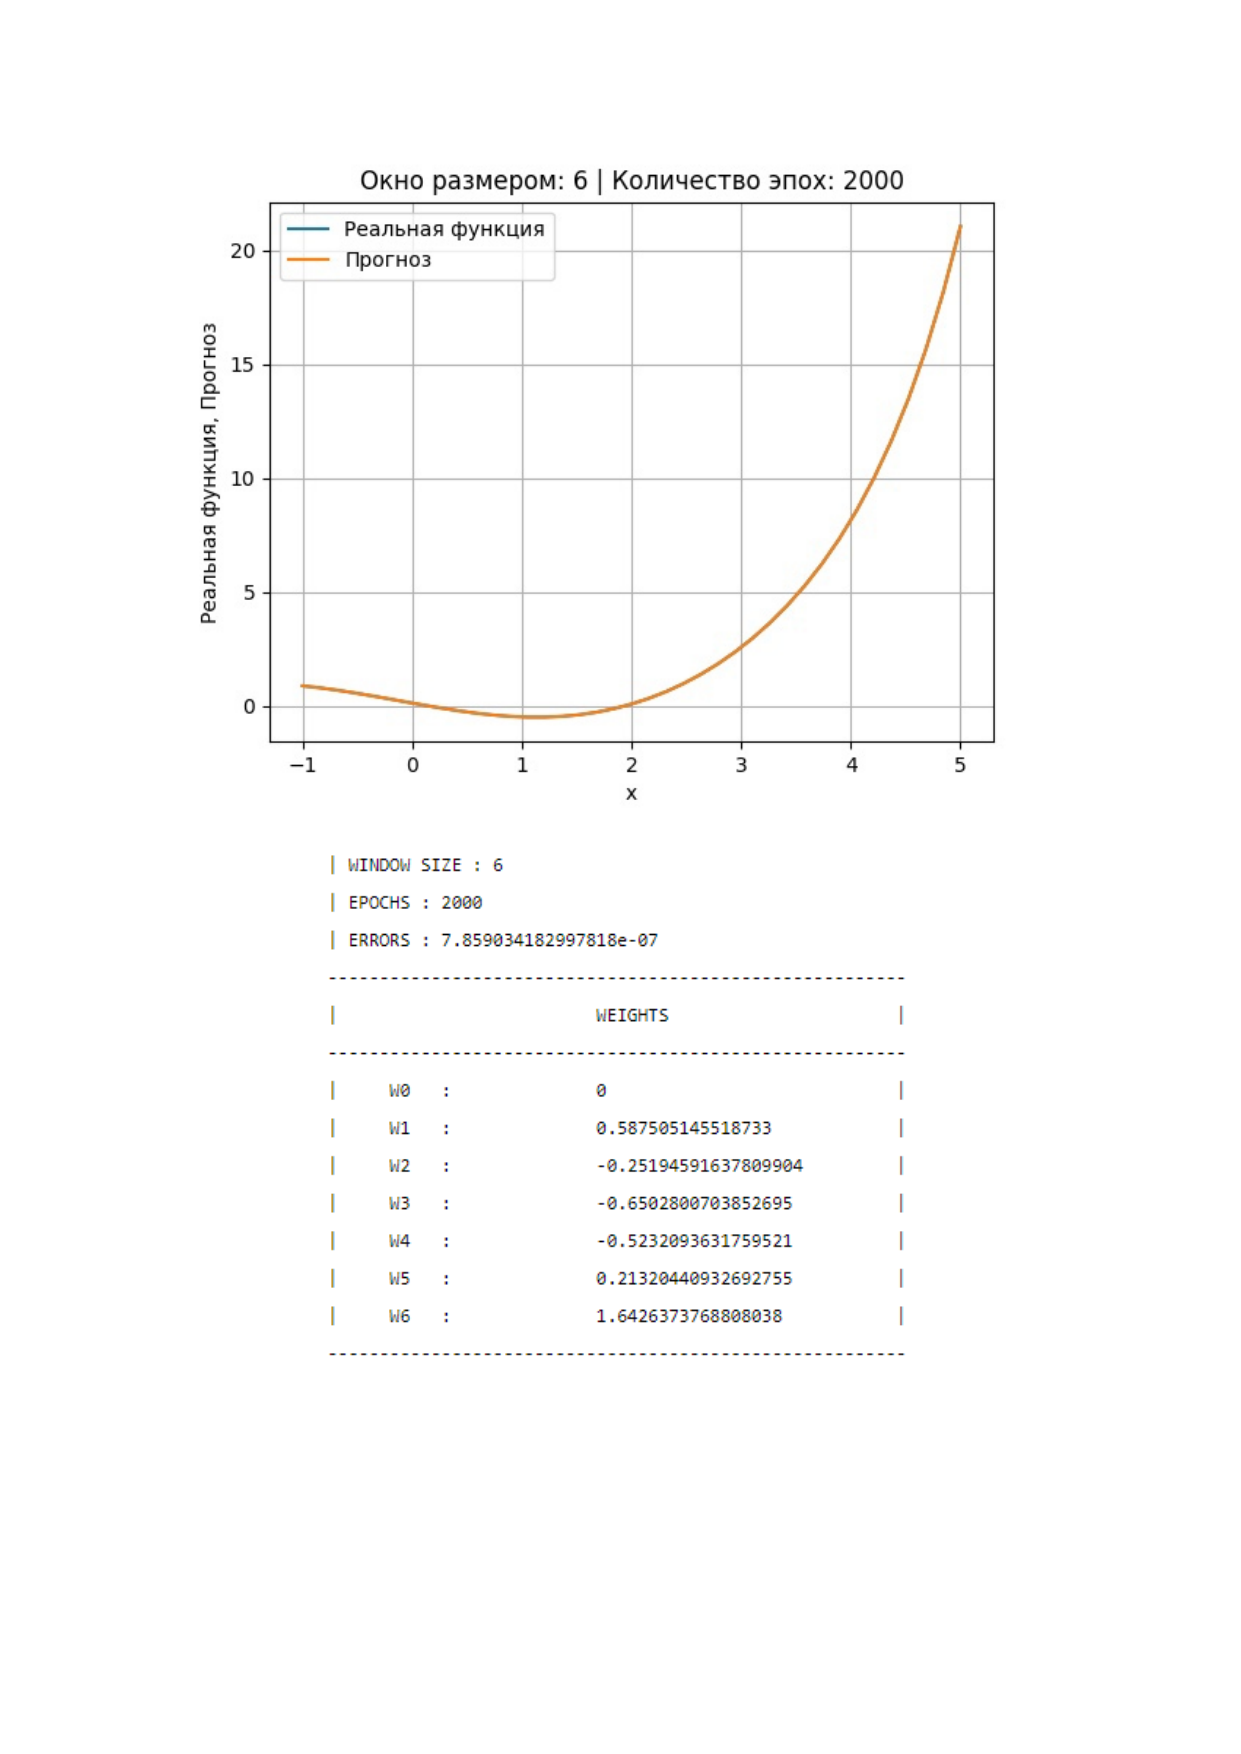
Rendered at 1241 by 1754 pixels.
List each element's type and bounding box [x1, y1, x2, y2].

picture [327, 851, 913, 1360]
picture [153, 118, 1087, 819]
